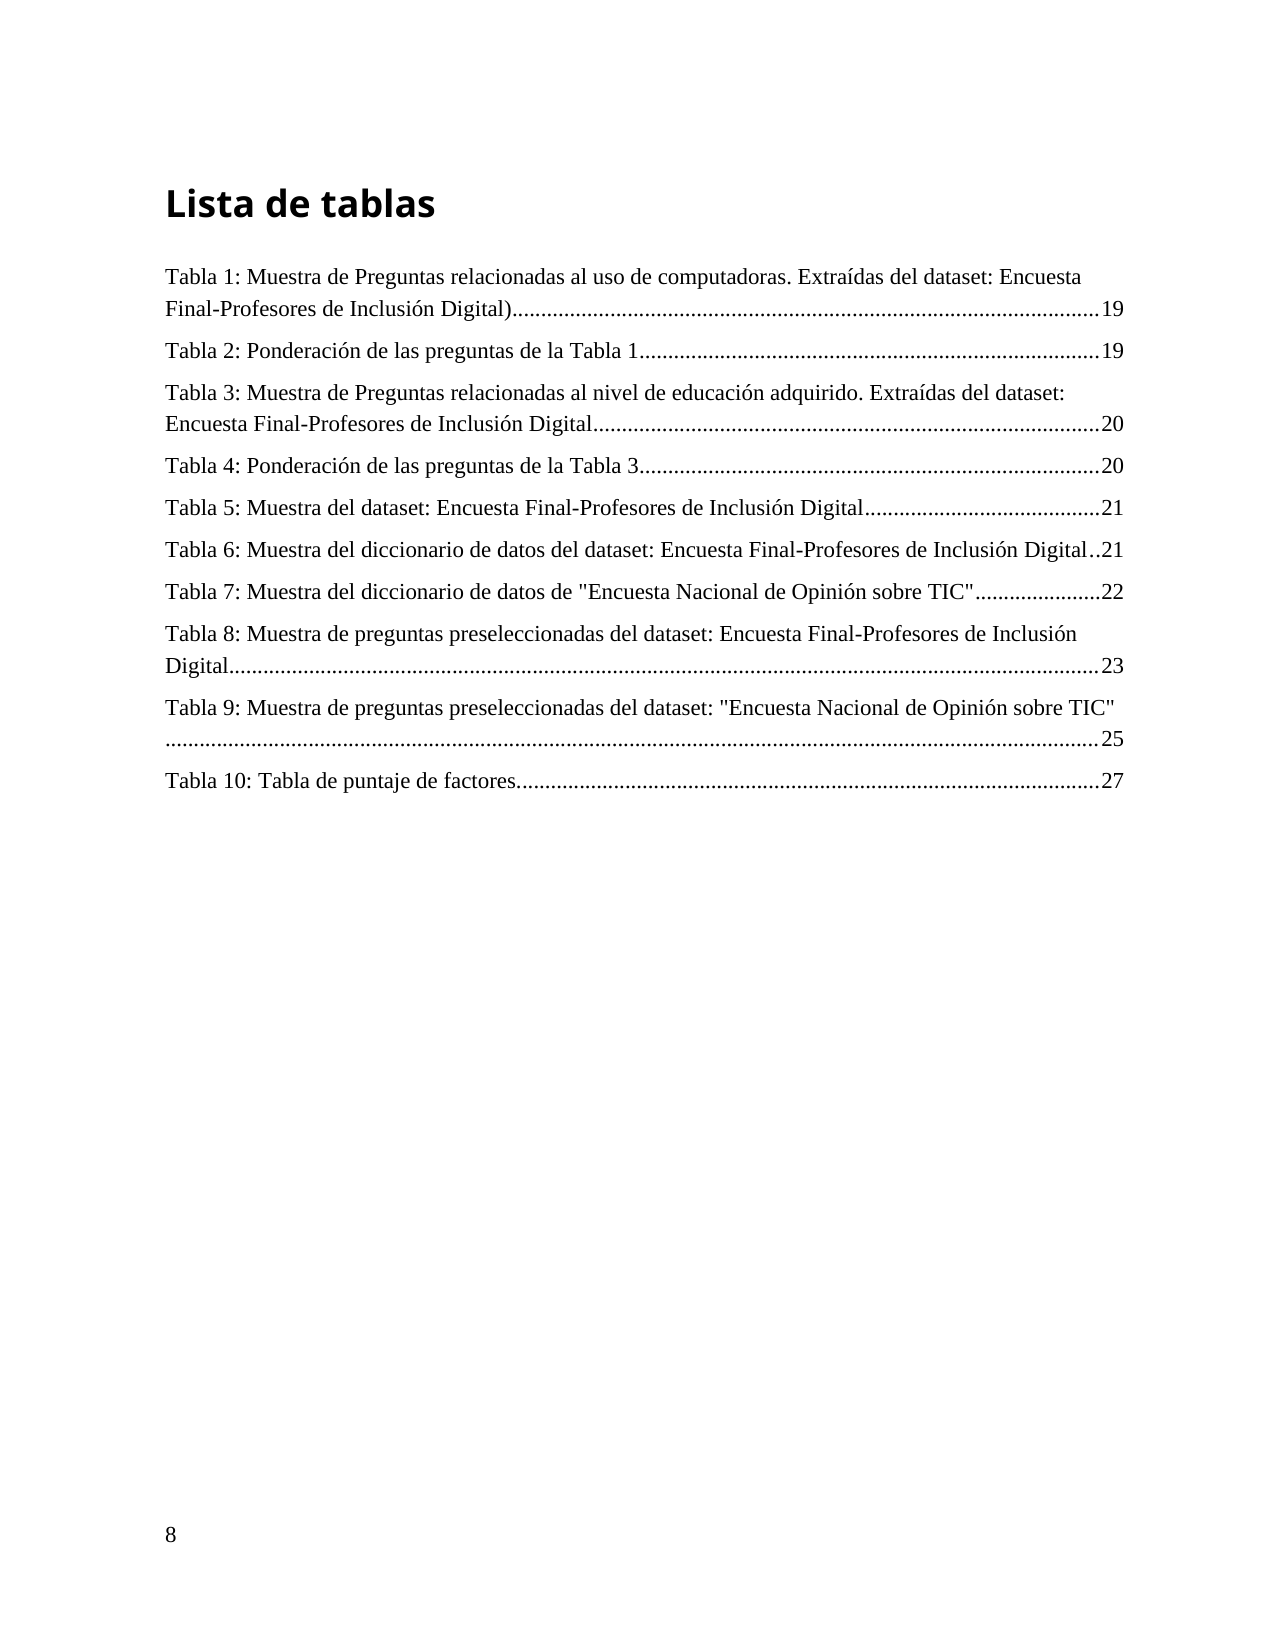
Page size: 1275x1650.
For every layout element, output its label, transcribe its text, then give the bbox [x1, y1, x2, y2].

text Lista de tablas [165, 177, 1125, 228]
text Tabla 1: Muestra de Preguntas relacionadas al uso de computadoras. Extraídas del dataset: Encuesta Final-Profesores de Inclusión Digital) 19 [165, 263, 1125, 321]
text Tabla 5: Muestra del dataset: Encuesta Final-Profesores de Inclusión Digital 21 [165, 494, 1125, 521]
text Tabla 8: Muestra de preguntas preseleccionadas del dataset: Encuesta Final-Profesores de Inclusión Digital 23 [165, 620, 1125, 678]
text Tabla 6: Muestra del diccionario de datos del dataset: Encuesta Final-Profesores de Inclusión Digital 21 [165, 536, 1125, 563]
text Tabla 10: Tabla de puntaje de factores. 27 [165, 767, 1125, 794]
text Tabla 2: Ponderación de las preguntas de la Tabla 1 19 [165, 337, 1125, 363]
text Tabla 4: Ponderación de las preguntas de la Tabla 3 20 [165, 452, 1125, 479]
text Tabla 9: Muestra de preguntas preseleccionadas del dataset: "Encuesta Nacional de Opinión sobre TIC" 25 [165, 694, 1125, 752]
text Tabla 3: Muestra de Preguntas relacionadas al nivel de educación adquirido. Extraídas del dataset: Encuesta Final-Profesores de Inclusión Digital 20 [165, 379, 1125, 437]
text Tabla 7: Muestra del diccionario de datos de "Encuesta Nacional de Opinión sobre TIC" 22 [165, 578, 1125, 604]
